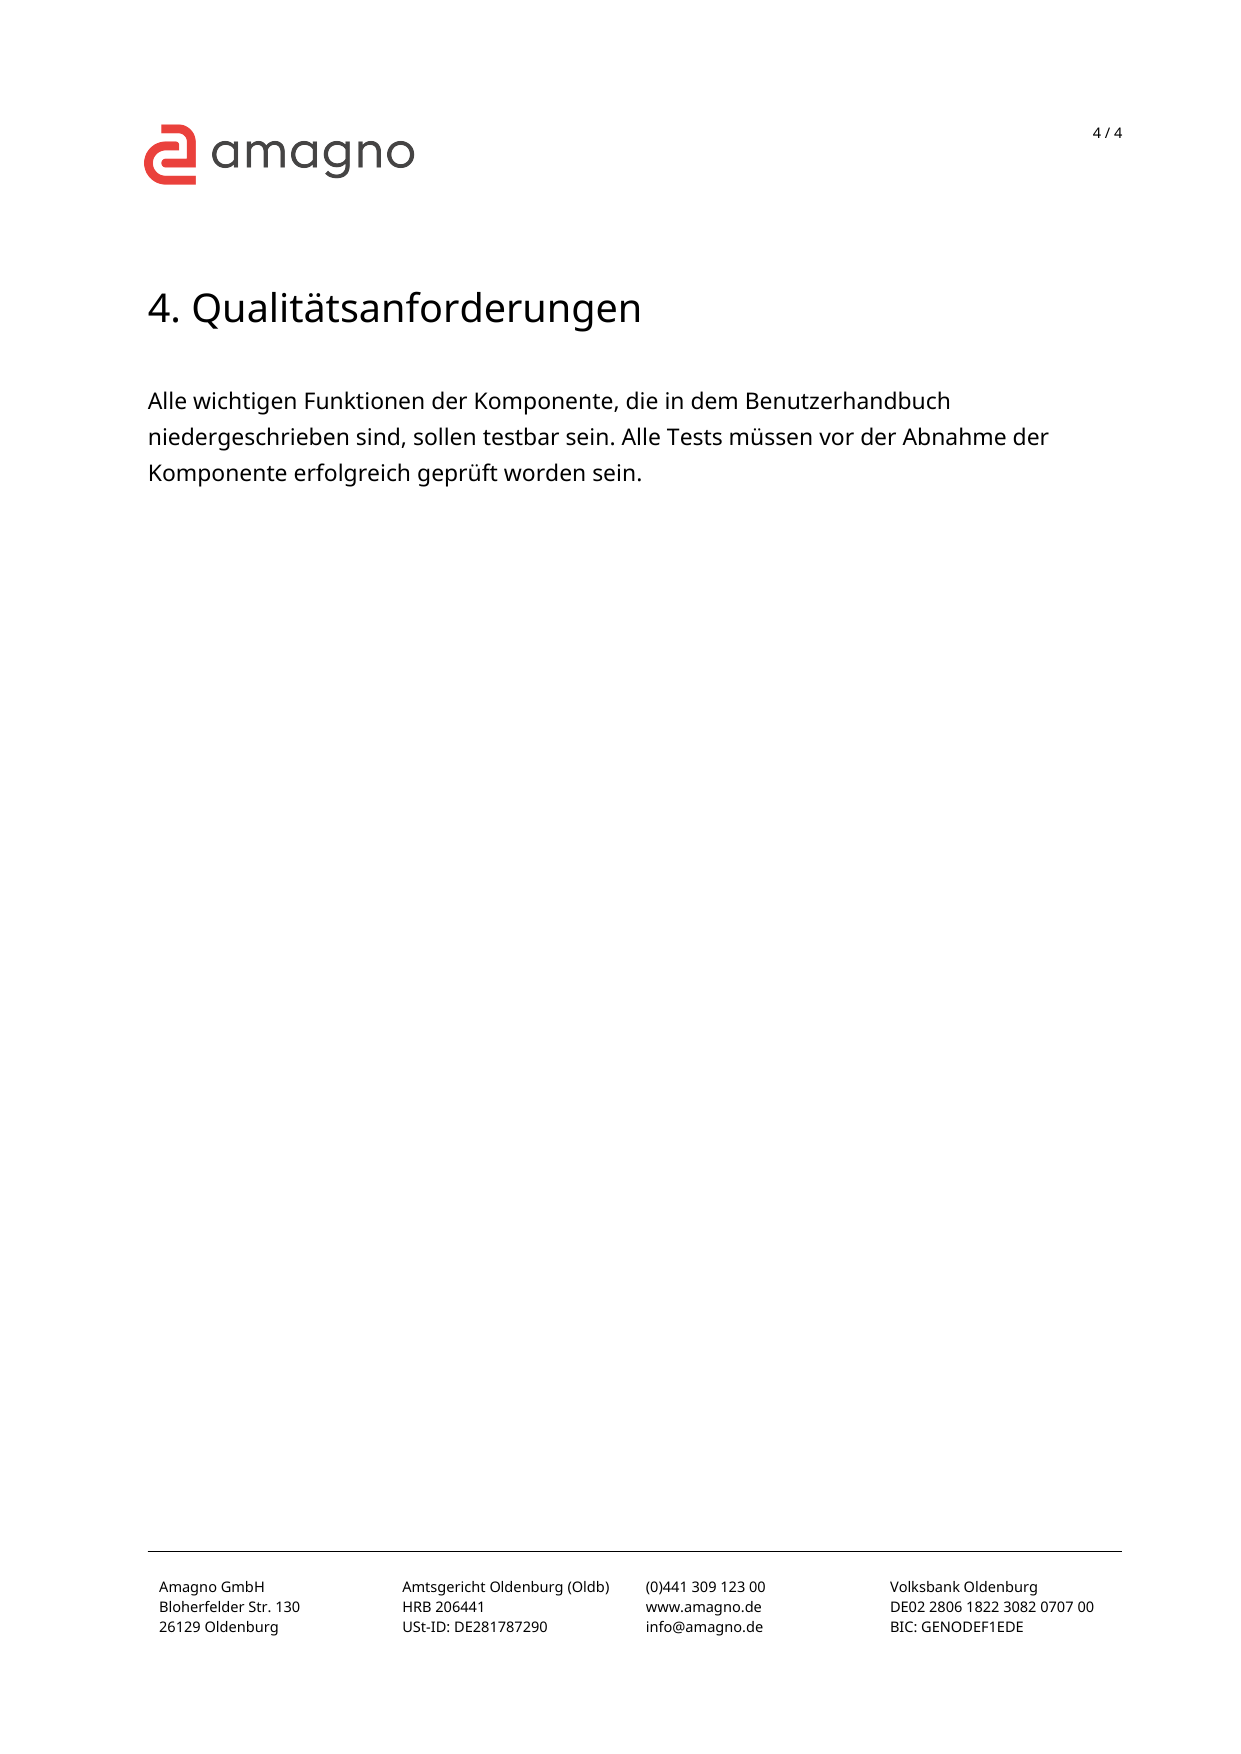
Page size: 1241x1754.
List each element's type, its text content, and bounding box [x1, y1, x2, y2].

picture [125, 103, 438, 205]
text Alle wichtigen Funktionen der Komponente, die in dem Benutzerhandbuch niedergeschrieben sind, sollen testbar sein. Alle Tests müssen vor der Abnahme der Komponente erfolgreich geprüft worden sein. [148, 384, 1122, 488]
subtitle 4. Qualitätsanforderungen [148, 281, 1122, 334]
